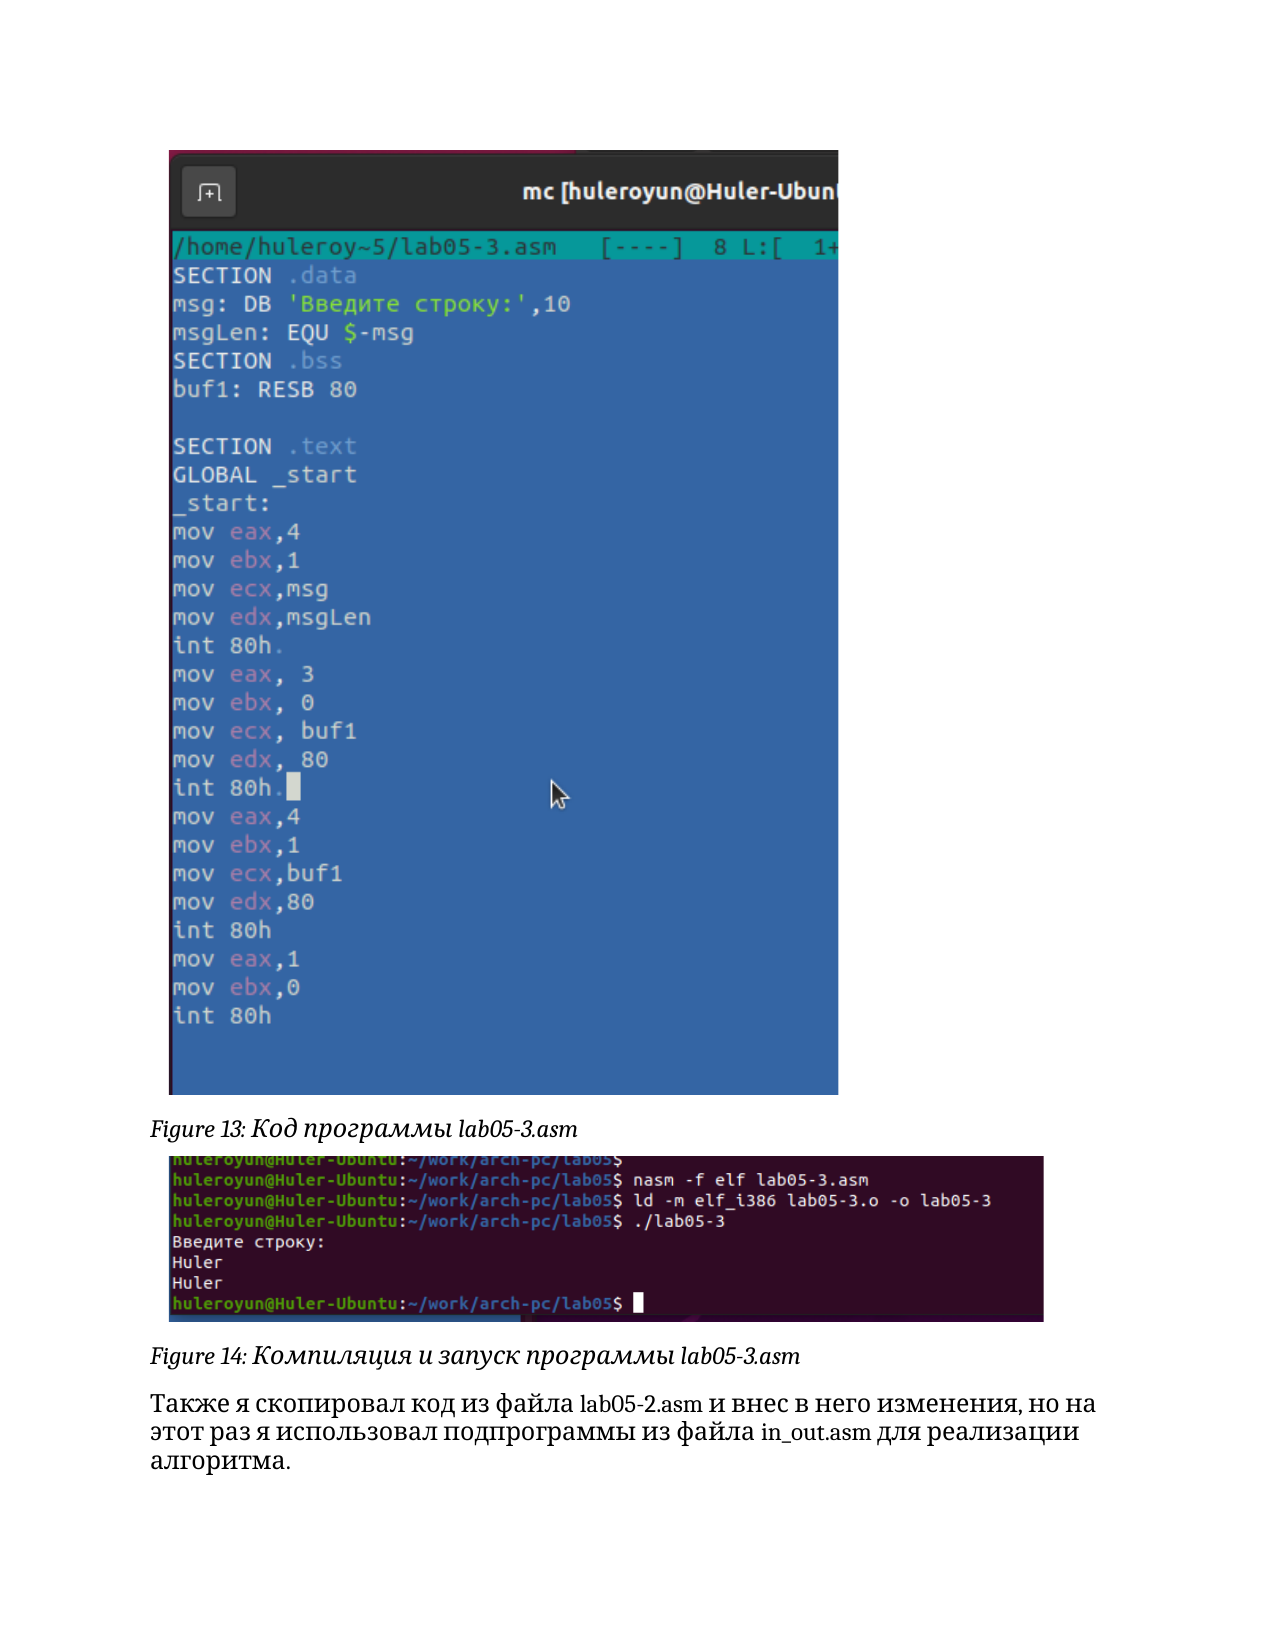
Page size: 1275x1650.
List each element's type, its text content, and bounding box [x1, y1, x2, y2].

text Figure 14: Компиляция и запуск программы lab05-3.asm [150, 1342, 1125, 1371]
text Также я скопировал код из файла lab05-2.asm и внес в него изменения, но на этот раз я использовал подпрограммы из файла in_out.asm для реализации алгоритма. [150, 1389, 1125, 1476]
picture [168, 150, 839, 1095]
text Figure 13: Код программы lab05-3.asm [150, 1115, 1125, 1144]
picture [168, 1156, 1044, 1322]
